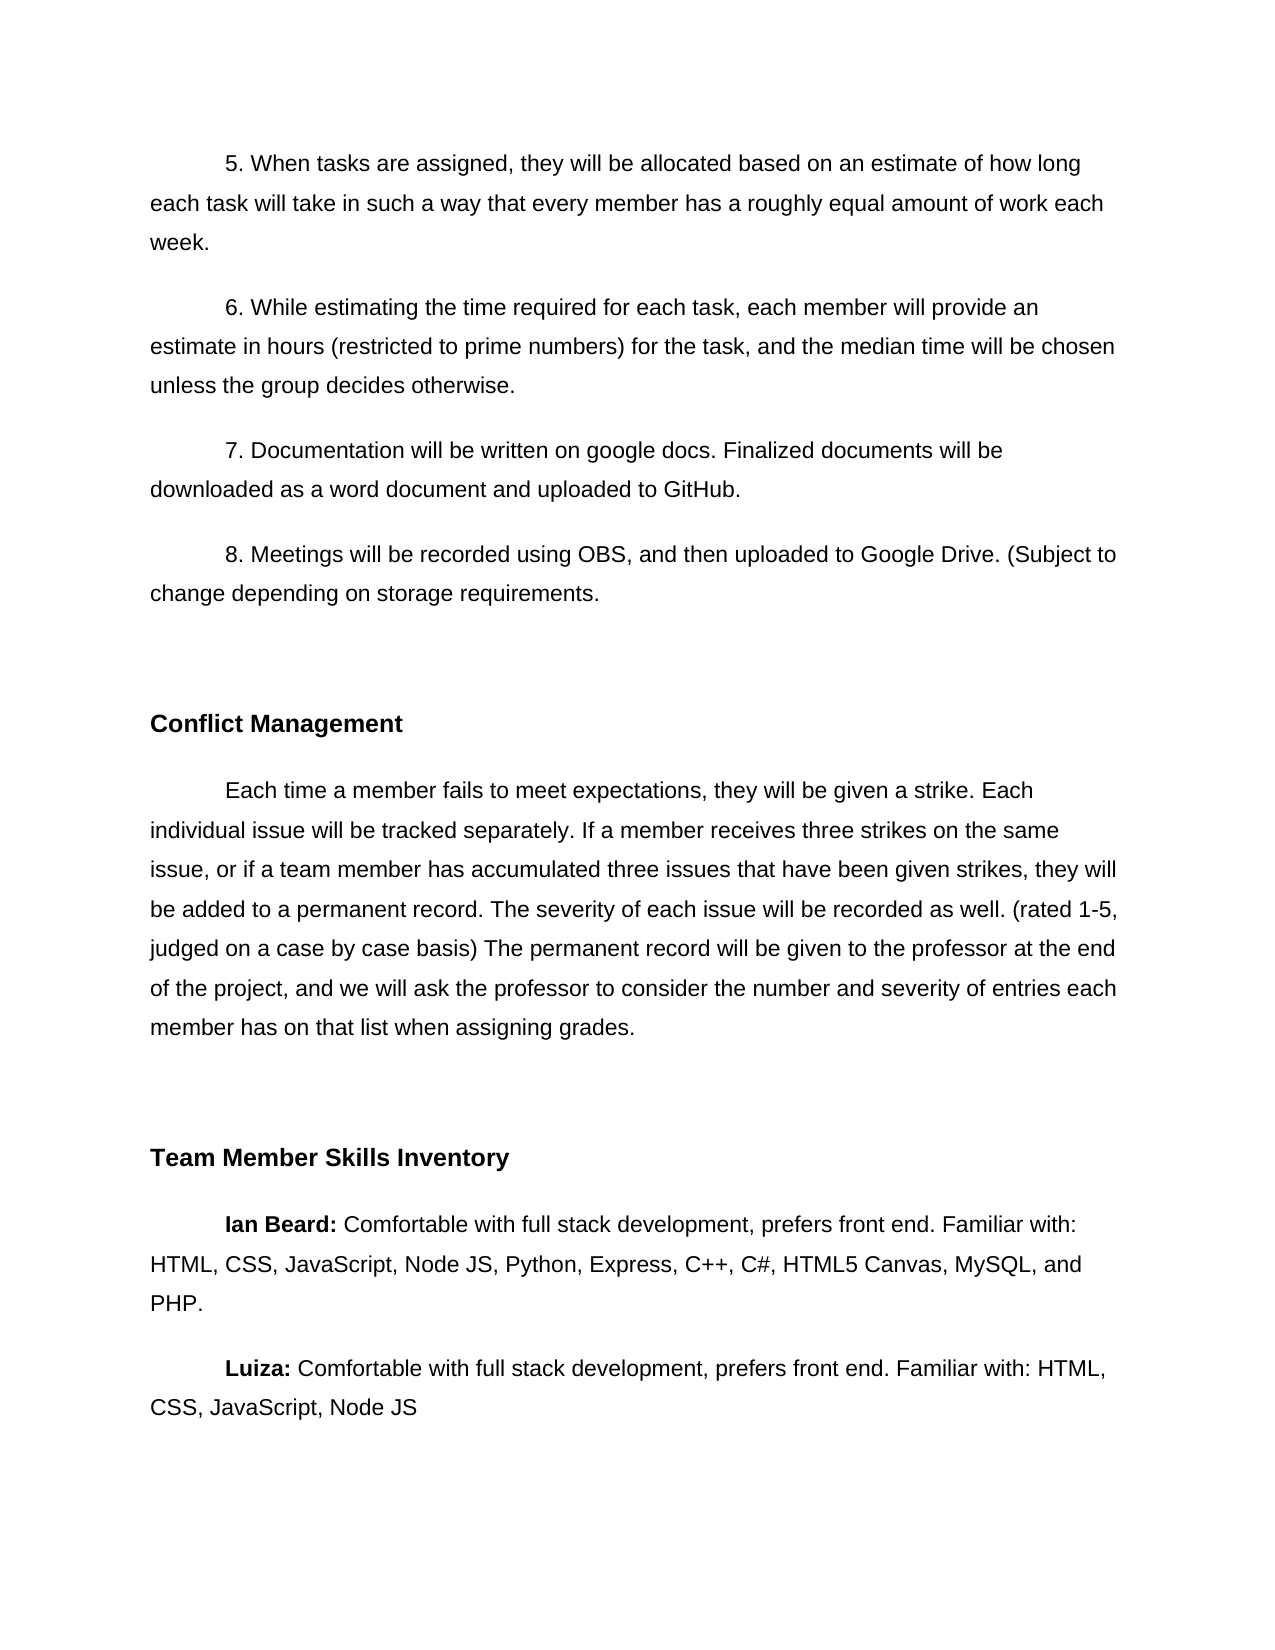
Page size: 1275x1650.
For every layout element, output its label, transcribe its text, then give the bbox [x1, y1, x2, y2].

text Conflict Management [150, 709, 1125, 738]
text Each time a member fails to meet expectations, they will be given a strike. Each individual issue will be tracked separately. If a member receives three strikes on the same issue, or if a team member has accumulated three issues that have been given strikes, they will be added to a permanent record. The severity of each issue will be recorded as well. (rated 1-5, judged on a case by case basis) The permanent record will be given to the professor at the end of the project, and we will ask the professor to consider the number and severity of entries each member has on that list when assigning grades. [150, 777, 1125, 1041]
text 8. Meetings will be recorded using OBS, and then uploaded to Google Drive. (Subject to change depending on storage requirements. [150, 541, 1125, 607]
text 7. Documentation will be written on google docs. Finalized documents will be downloaded as a word document and uploaded to GitHub. [150, 437, 1125, 503]
text Ian Beard: Comfortable with full stack development, prefers front end. Familiar with: HTML, CSS, JavaScript, Node JS, Python, Express, C++, C#, HTML5 Canvas, MySQL, and PHP. [150, 1211, 1125, 1317]
text Team Member Skills Inventory [150, 1143, 1125, 1172]
text 5. When tasks are assigned, they will be allocated based on an estimate of how long each task will take in such a way that every member has a roughly equal amount of work each week. [150, 150, 1125, 255]
text 6. While estimating the time required for each task, each member will provide an estimate in hours (restricted to prime numbers) for the task, and the median time will be chosen unless the group decides otherwise. [150, 293, 1125, 399]
text Luiza: Comfortable with full stack development, prefers front end. Familiar with: HTML, CSS, JavaScript, Node JS [150, 1355, 1125, 1421]
